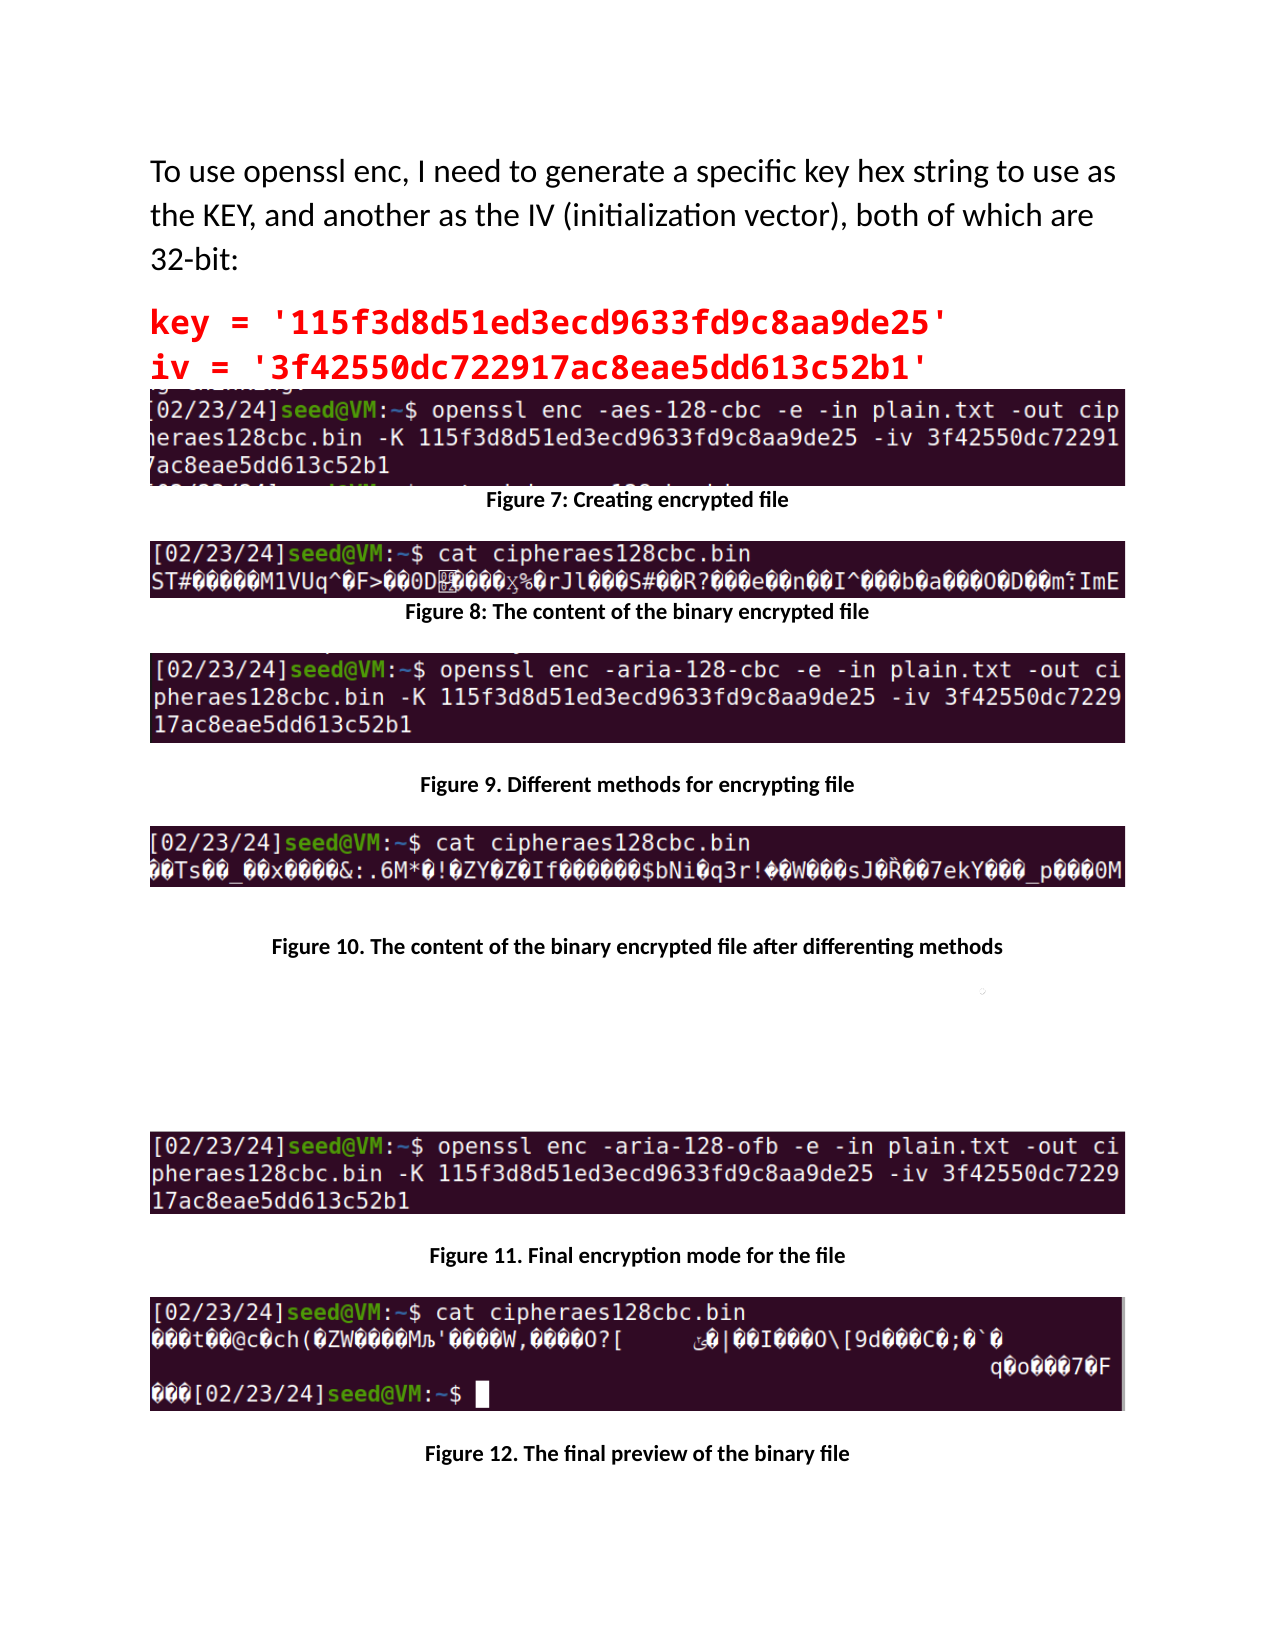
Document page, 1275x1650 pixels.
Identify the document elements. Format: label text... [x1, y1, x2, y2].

text Figure 12. The final preview of the binary file [150, 1439, 1125, 1467]
text Figure 8: The content of the binary encrypted file [150, 598, 1125, 625]
text iv = '3f42550dc722917ac8eae5dd613c52b1' [150, 344, 1125, 389]
picture [150, 541, 1125, 598]
text key = '115f3d8d51ed3ecd9633fd9c8aa9de25' [150, 298, 1125, 344]
text To use openssl enc, I need to generate a specific key hex string to use as the KEY, and another as the IV (initialization vector), both of which are 32-bit: [150, 150, 1125, 279]
picture [150, 389, 1125, 486]
picture [150, 987, 1125, 1214]
text Figure 10. The content of the binary encrypted file after differenting methods [150, 932, 1125, 960]
text Figure 9. Different methods for encrypting file [150, 770, 1125, 798]
text Figure 11. Final encryption mode for the file [150, 1241, 1125, 1269]
picture [150, 653, 1125, 743]
text Figure 7: Creating encrypted file [150, 486, 1125, 514]
picture [150, 826, 1125, 887]
picture [150, 1297, 1125, 1411]
